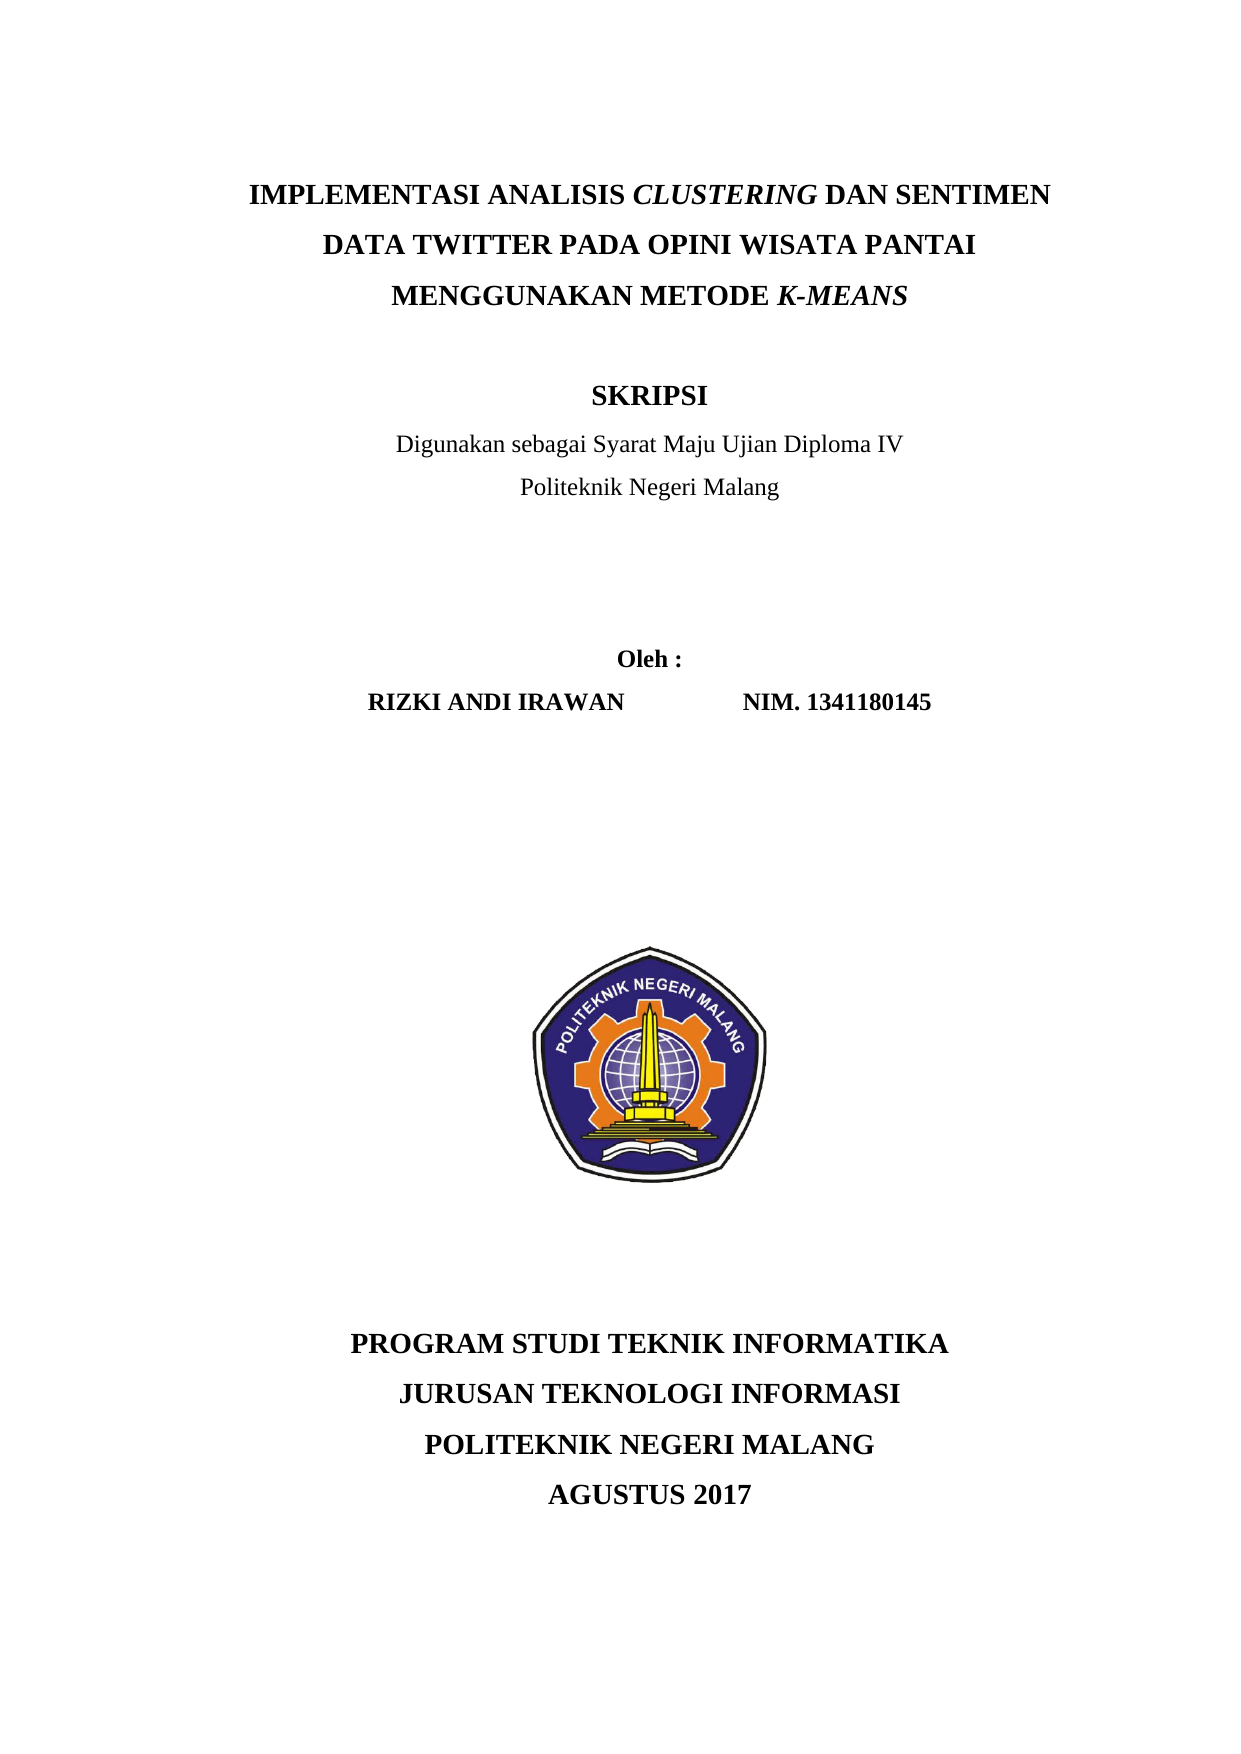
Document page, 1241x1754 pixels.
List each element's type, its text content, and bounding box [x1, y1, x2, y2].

text Oleh : RIZKI ANDI IRAWAN NIM. 1341180145 [236, 644, 1063, 932]
picture [532, 946, 767, 1183]
text AGUSTUS 2017 [236, 1477, 1063, 1511]
text Politeknik Negeri Malang [236, 472, 1063, 501]
text Digunakan sebagai Syarat Maju Ujian Diploma IV [236, 429, 1063, 457]
text PROGRAM STUDI TEKNIK INFORMATIKA [236, 1326, 1063, 1360]
text SKRIPSI [236, 378, 1063, 412]
text JURUSAN TEKNOLOGI INFORMASI [236, 1376, 1063, 1410]
text POLITEKNIK NEGERI MALANG [236, 1427, 1063, 1460]
text IMPLEMENTASI ANALISIS CLUSTERING DAN SENTIMEN DATA TWITTER PADA OPINI WISATA PANTAI MENGGUNAKAN METODE K-MEANS [236, 177, 1063, 311]
